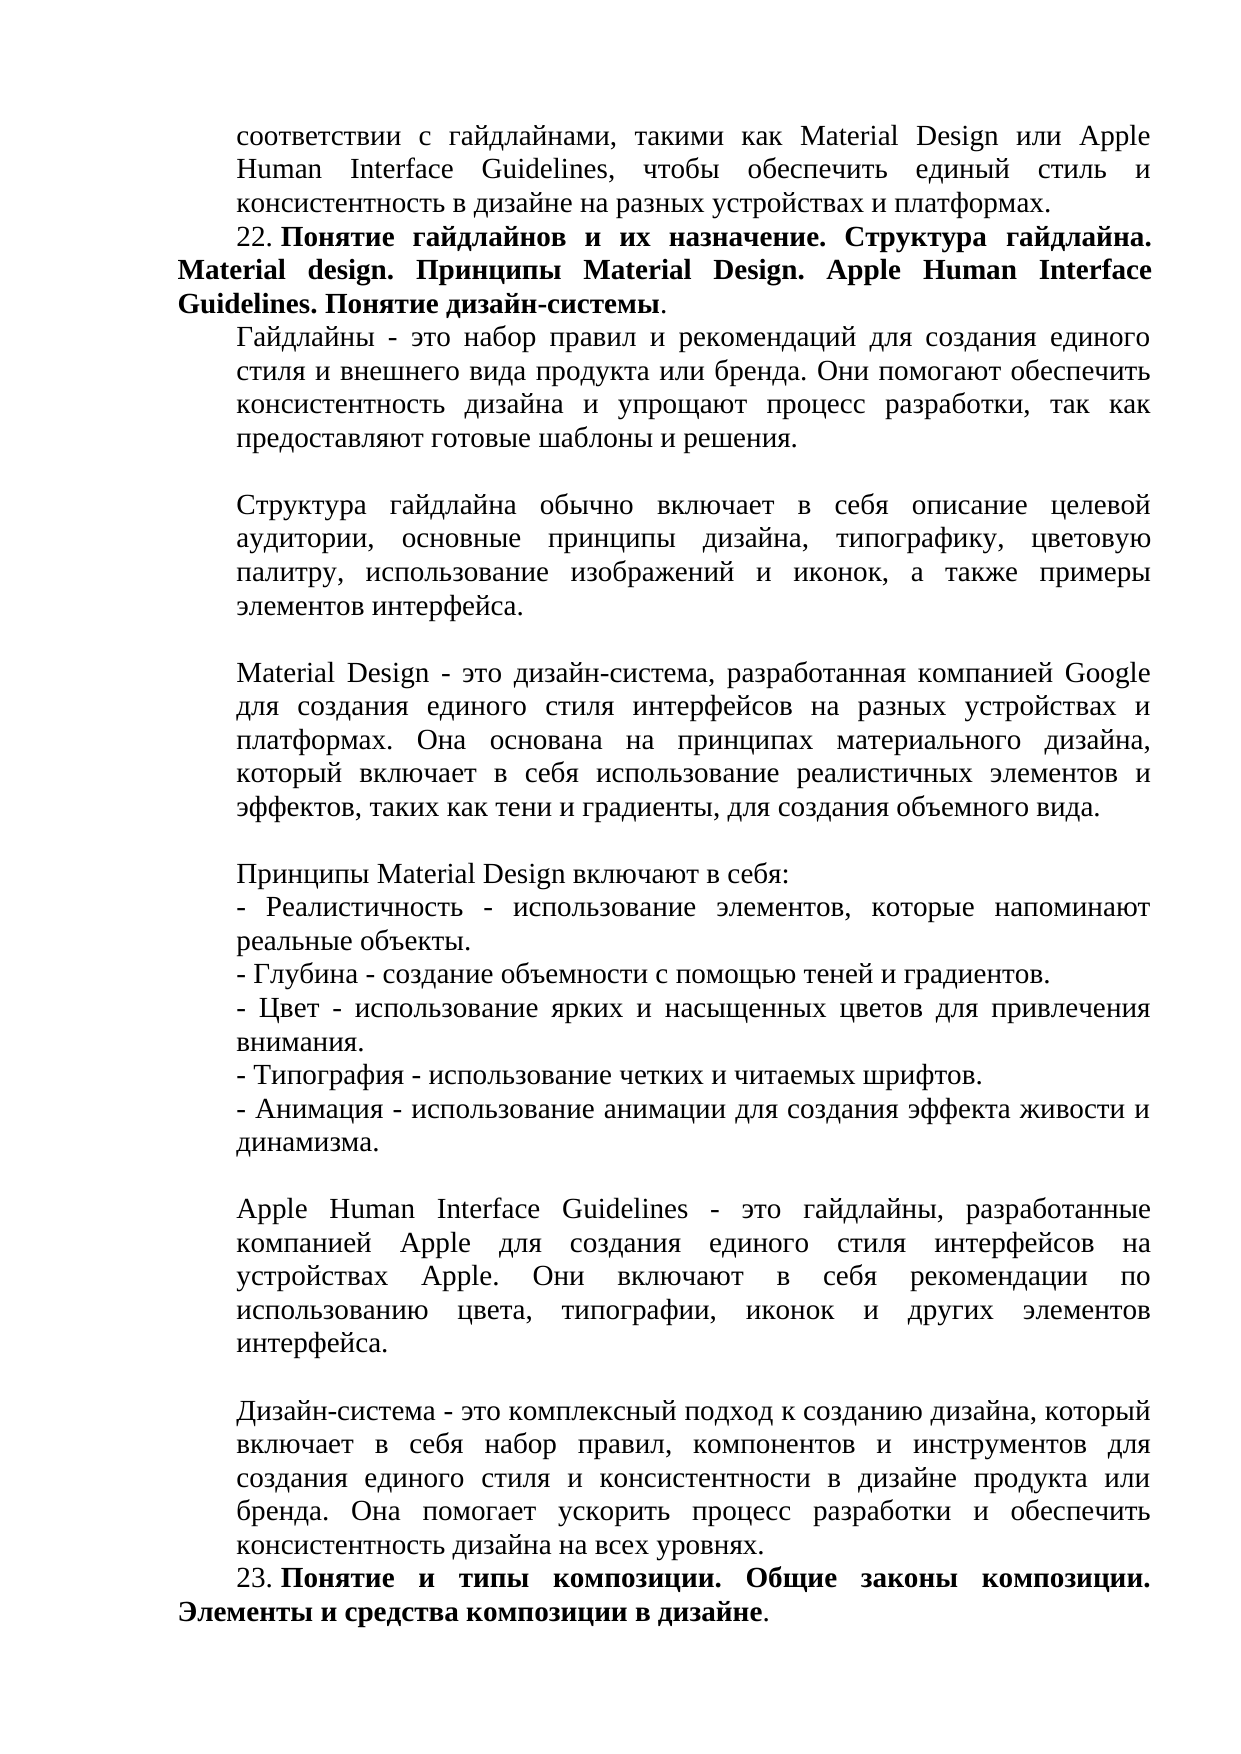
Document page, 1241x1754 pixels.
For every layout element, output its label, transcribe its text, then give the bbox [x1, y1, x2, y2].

list Понятие и типы композиции. Общие законы композиции. Элементы и средства композиции в дизайне. [177, 1560, 1152, 1627]
list Гайдлайны - это набор правил и рекомендаций для создания единого стиля и внешнего вида продукта или бренда. Они помогают обеспечить консистентность дизайна и упрощают процесс разработки, так как предоставляют готовые шаблоны и решения. [236, 319, 1152, 453]
list - Цвет - использование ярких и насыщенных цветов для привлечения внимания. [236, 990, 1152, 1057]
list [236, 118, 1152, 219]
list - Типография - использование четких и читаемых шрифтов. [236, 1057, 1152, 1091]
list - Анимация - использование анимации для создания эффекта живости и динамизма. [236, 1091, 1152, 1158]
list Material Design - это дизайн-система, разработанная компанией Google для создания единого стиля интерфейсов на разных устройствах и платформах. Она основана на принципах материального дизайна, который включает в себя использование реалистичных элементов и эффектов, таких как тени и градиенты, для создания объемного вида. [236, 655, 1152, 822]
list Принципы Material Design включают в себя: [236, 856, 1152, 889]
list Apple Human Interface Guidelines - это гайдлайны, разработанные компанией Apple для создания единого стиля интерфейсов на устройствах Apple. Они включают в себя рекомендации по использованию цвета, типографии, иконок и других элементов интерфейса. [236, 1191, 1152, 1359]
list - Реалистичность - использование элементов, которые напоминают реальные объекты. [236, 889, 1152, 957]
list Структура гайдлайна обычно включает в себя описание целевой аудитории, основные принципы дизайна, типографику, цветовую палитру, использование изображений и иконок, а также примеры элементов интерфейса. [236, 487, 1152, 621]
list - Глубина - создание объемности с помощью теней и градиентов. [236, 957, 1152, 990]
list Дизайн-система - это комплексный подход к созданию дизайна, который включает в себя набор правил, компонентов и инструментов для создания единого стиля и консистентности в дизайне продукта или бренда. Она помогает ускорить процесс разработки и обеспечить консистентность дизайна на всех уровнях. [236, 1393, 1152, 1560]
list Понятие гайдлайнов и их назначение. Структура гайдлайна. Material design. Принципы Material Design. Apple Human Interface Guidelines. Понятие дизайн-системы. [177, 219, 1152, 319]
